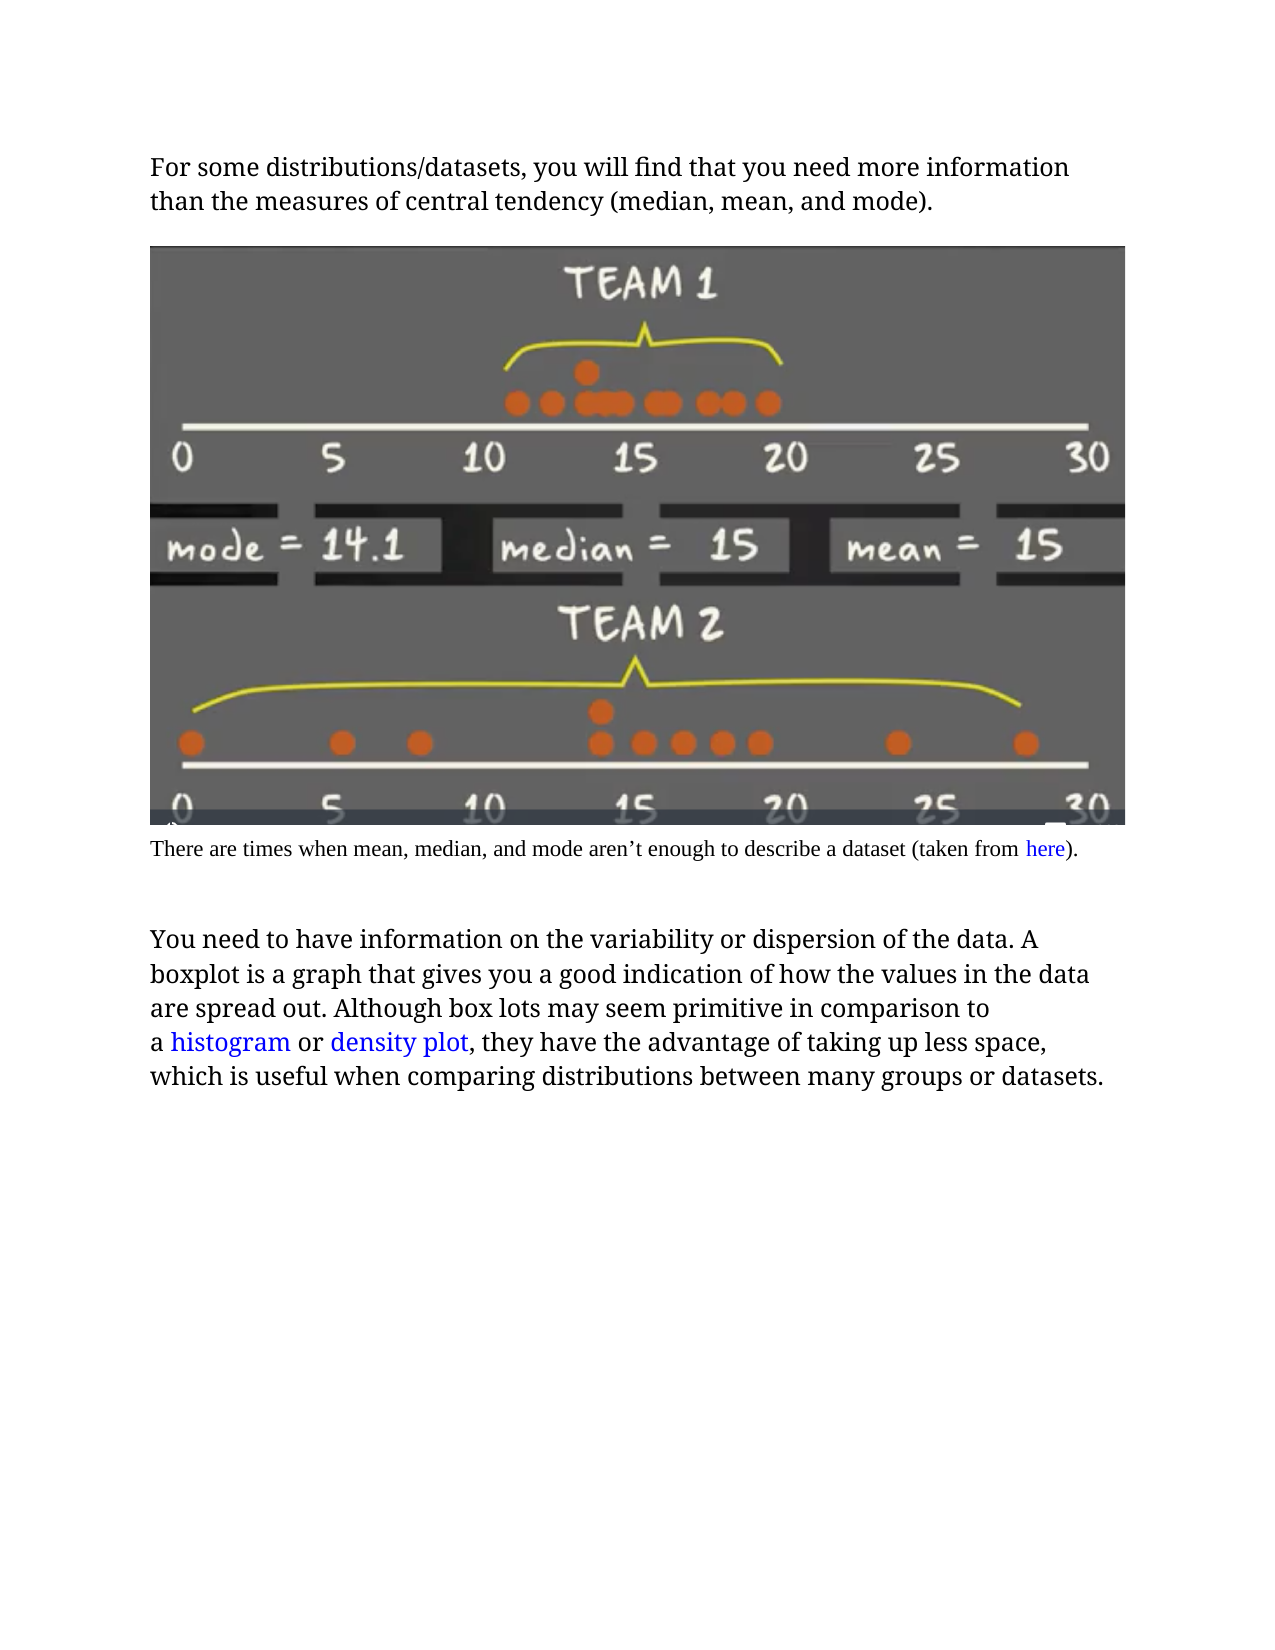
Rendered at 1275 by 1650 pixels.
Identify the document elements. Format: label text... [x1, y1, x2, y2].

text For some distributions/datasets, you will find that you need more information than the measures of central tendency (median, mean, and mode). [150, 150, 1125, 218]
picture [150, 246, 1125, 825]
text You need to have information on the variability or dispersion of the data. A boxplot is a graph that gives you a good indication of how the values in the data are spread out. Although box lots may seem primitive in comparison to a histogram or density plot, they have the advantage of taking up less space, which is useful when comparing distributions between many groups or datasets. [150, 922, 1125, 1092]
text There are times when mean, median, and mode aren’t enough to describe a dataset (taken from here). [150, 835, 1125, 862]
